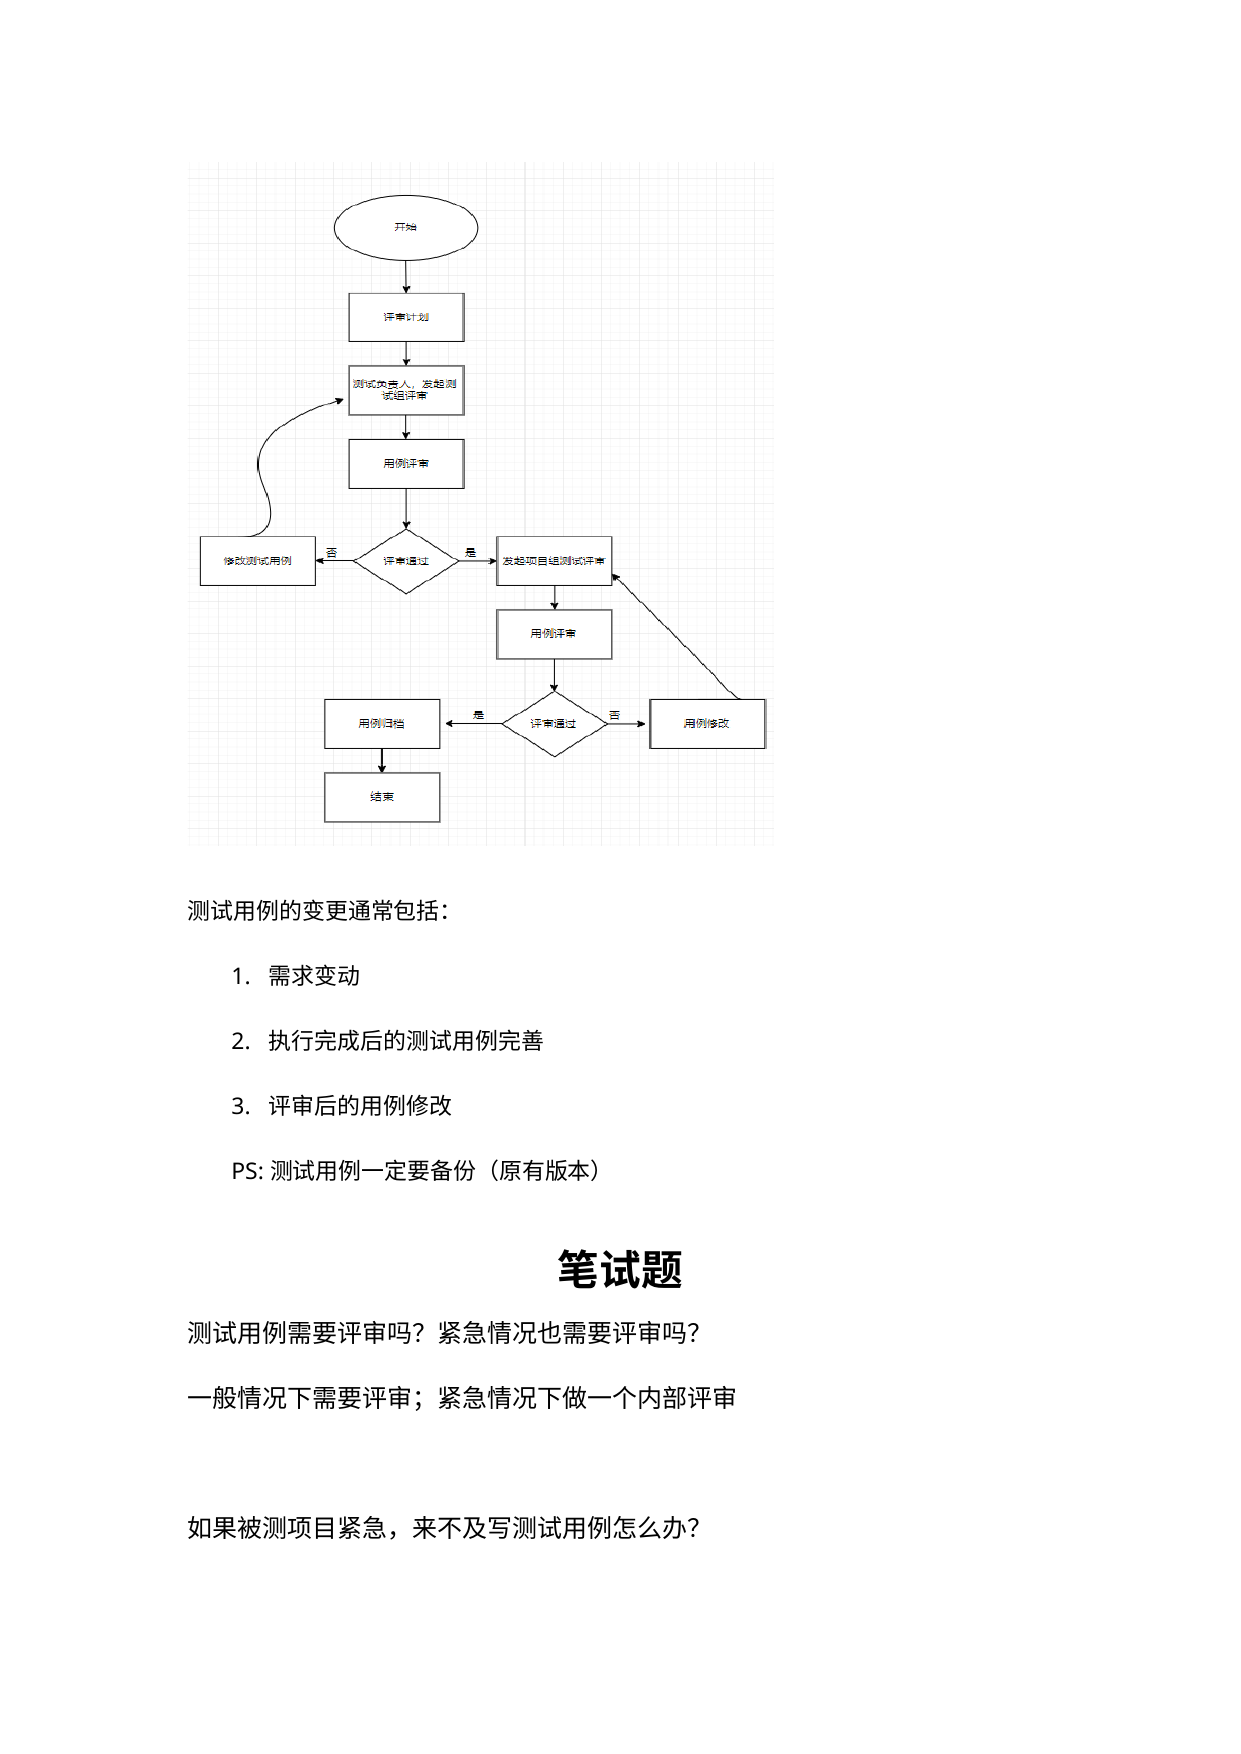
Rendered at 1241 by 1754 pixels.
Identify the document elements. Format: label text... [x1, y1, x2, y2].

text PS: 测试用例一定要备份（原有版本） [231, 1137, 1053, 1202]
text 如果被测项目紧急，来不及写测试用例怎么办？ [187, 1494, 1053, 1559]
text 笔试题 [187, 1234, 1053, 1299]
text 测试用例需要评审吗？紧急情况也需要评审吗？ [187, 1299, 1053, 1364]
list 评审后的用例修改 [231, 1072, 1053, 1137]
list 执行完成后的测试用例完善 [231, 1007, 1053, 1072]
list 需求变动 [231, 942, 1053, 1007]
text 测试用例的变更通常包括： [187, 877, 1053, 942]
text 一般情况下需要评审；紧急情况下做一个内部评审 [187, 1364, 1053, 1429]
picture [187, 162, 774, 846]
